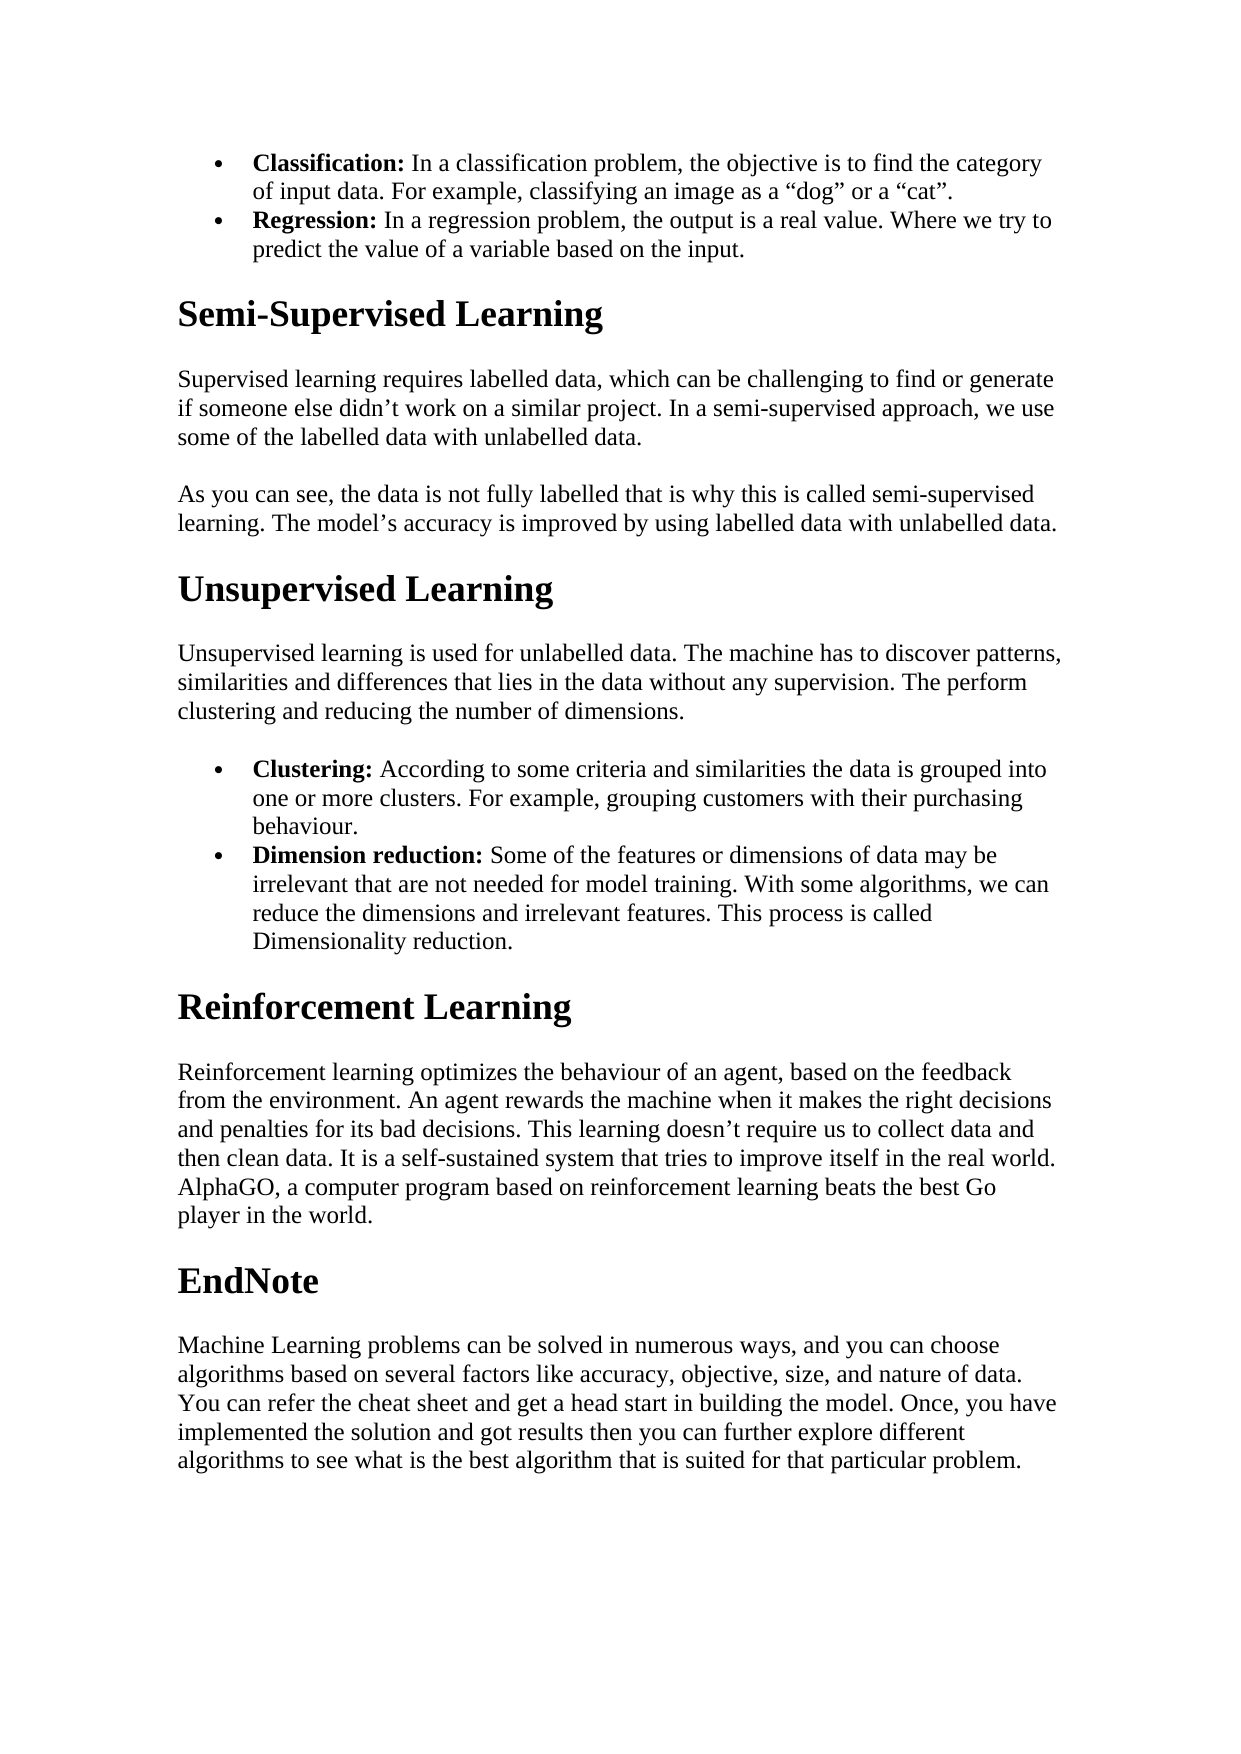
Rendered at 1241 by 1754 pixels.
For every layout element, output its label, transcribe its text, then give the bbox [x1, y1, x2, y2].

text Machine Learning problems can be solved in numerous ways, and you can choose algorithms based on several factors like accuracy, objective, size, and nature of data. You can refer the cheat sheet and get a head start in building the model. Once, you have implemented the solution and got results then you can further explore different algorithms to see what is the best algorithm that is suited for that particular problem. [177, 1331, 1063, 1474]
text As you can see, the data is not fully labelled that is why this is called semi-supervised learning. The model’s accuracy is improved by using labelled data with unlabelled data. [177, 479, 1063, 537]
list Clustering: According to some criteria and similarities the data is grouped into one or more clusters. For example, grouping customers with their purchasing behaviour. [215, 754, 1063, 840]
list Regression: In a regression problem, the output is a real value. Where we try to predict the value of a variable based on the input. [215, 205, 1063, 263]
list Dimension reduction: Some of the features or dimensions of data may be irrelevant that are not needed for model training. With some algorithms, we can reduce the dimensions and irrelevant features. This process is called Dimensionality reduction. [215, 840, 1063, 955]
text Semi-Supervised Learning [177, 292, 1063, 335]
text Unsupervised learning is used for unlabelled data. The machine has to discover patterns, similarities and differences that lies in the data without any supervision. The perform clustering and reducing the number of dimensions. [177, 638, 1063, 725]
text Reinforcement Learning [177, 984, 1063, 1027]
text Reinforcement learning optimizes the behaviour of an agent, based on the feedback from the environment. An agent rewards the machine when it makes the right decisions and penalties for its bad decisions. This learning doesn’t require us to collect data and then clean data. It is a self-sustained system that tries to improve itself in the real world. AlphaGO, a computer program based on reinforcement learning beats the best Go player in the world. [177, 1057, 1063, 1229]
text Supervised learning requires labelled data, which can be challenging to find or generate if someone else didn’t work on a similar project. In a semi-supervised approach, we use some of the labelled data with unlabelled data. [177, 364, 1063, 450]
text EndNote [177, 1258, 1063, 1301]
text Unsupervised Learning [177, 566, 1063, 609]
list Classification: In a classification problem, the objective is to find the category of input data. For example, classifying an image as a “dog” or a “cat”. [215, 148, 1063, 205]
